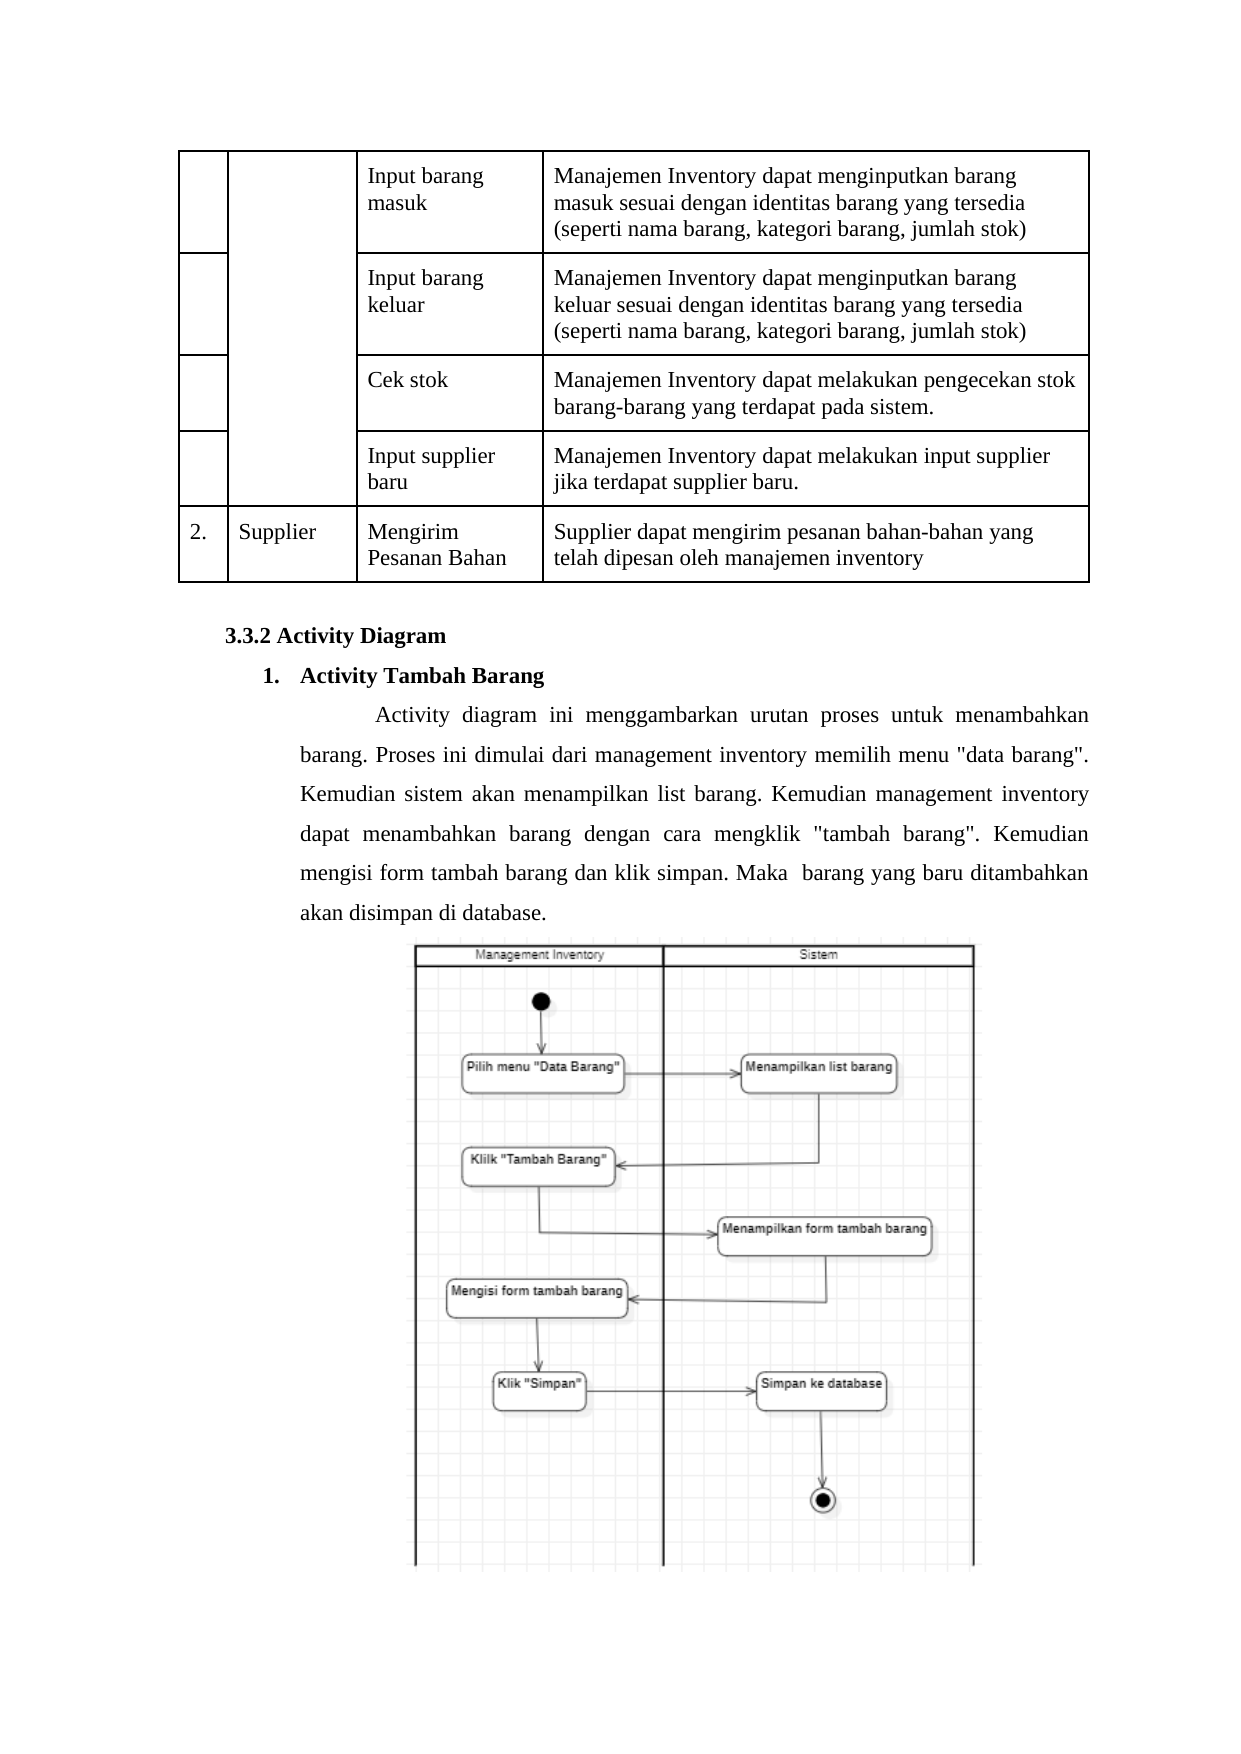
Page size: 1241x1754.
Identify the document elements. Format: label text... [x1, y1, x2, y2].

table_cell Cek stok [358, 356, 542, 429]
text Activity diagram ini menggambarkan urutan proses untuk menambahkan barang. Proses ini dimulai dari management inventory memilih menu "data barang". Kemudian sistem akan menampilkan list barang. Kemudian management inventory dapat menambahkan barang dengan cara mengklik "tambah barang". Kemudian mengisi form tambah barang dan klik simpan. Maka barang yang baru ditambahkan akan disimpan di database. [300, 701, 1090, 925]
text 3.3.2 Activity Diagram [225, 622, 1090, 649]
table_cell 2. [180, 507, 227, 581]
table_cell Supplier dapat mengirim pesanan bahan-bahan yang telah dipesan oleh manajemen inventory [544, 507, 1088, 581]
table_cell Manajemen Inventory dapat melakukan pengecekan stok barang-barang yang terdapat pada sistem. [544, 356, 1088, 429]
table_cell [180, 432, 227, 505]
table_cell Supplier [229, 507, 356, 581]
table_cell Manajemen Inventory dapat menginputkan barang masuk sesuai dengan identitas barang yang tersedia (seperti nama barang, kategori barang, jumlah stok) [544, 152, 1088, 252]
table_cell Input barang masuk [358, 152, 542, 252]
table_cell Manajemen Inventory dapat menginputkan barang keluar sesuai dengan identitas barang yang tersedia (seperti nama barang, kategori barang, jumlah stok) [544, 254, 1088, 354]
table_cell [180, 356, 227, 429]
table_cell [180, 152, 227, 252]
picture [406, 937, 983, 1572]
table_cell Input supplier baru [358, 432, 542, 505]
table_cell Manajemen Inventory dapat melakukan input supplier jika terdapat supplier baru. [544, 432, 1088, 505]
table_cell [180, 254, 227, 354]
table_cell Input barang keluar [358, 254, 542, 354]
list Activity Tambah Barang [262, 662, 1090, 688]
table_cell Mengirim Pesanan Bahan [358, 507, 542, 581]
